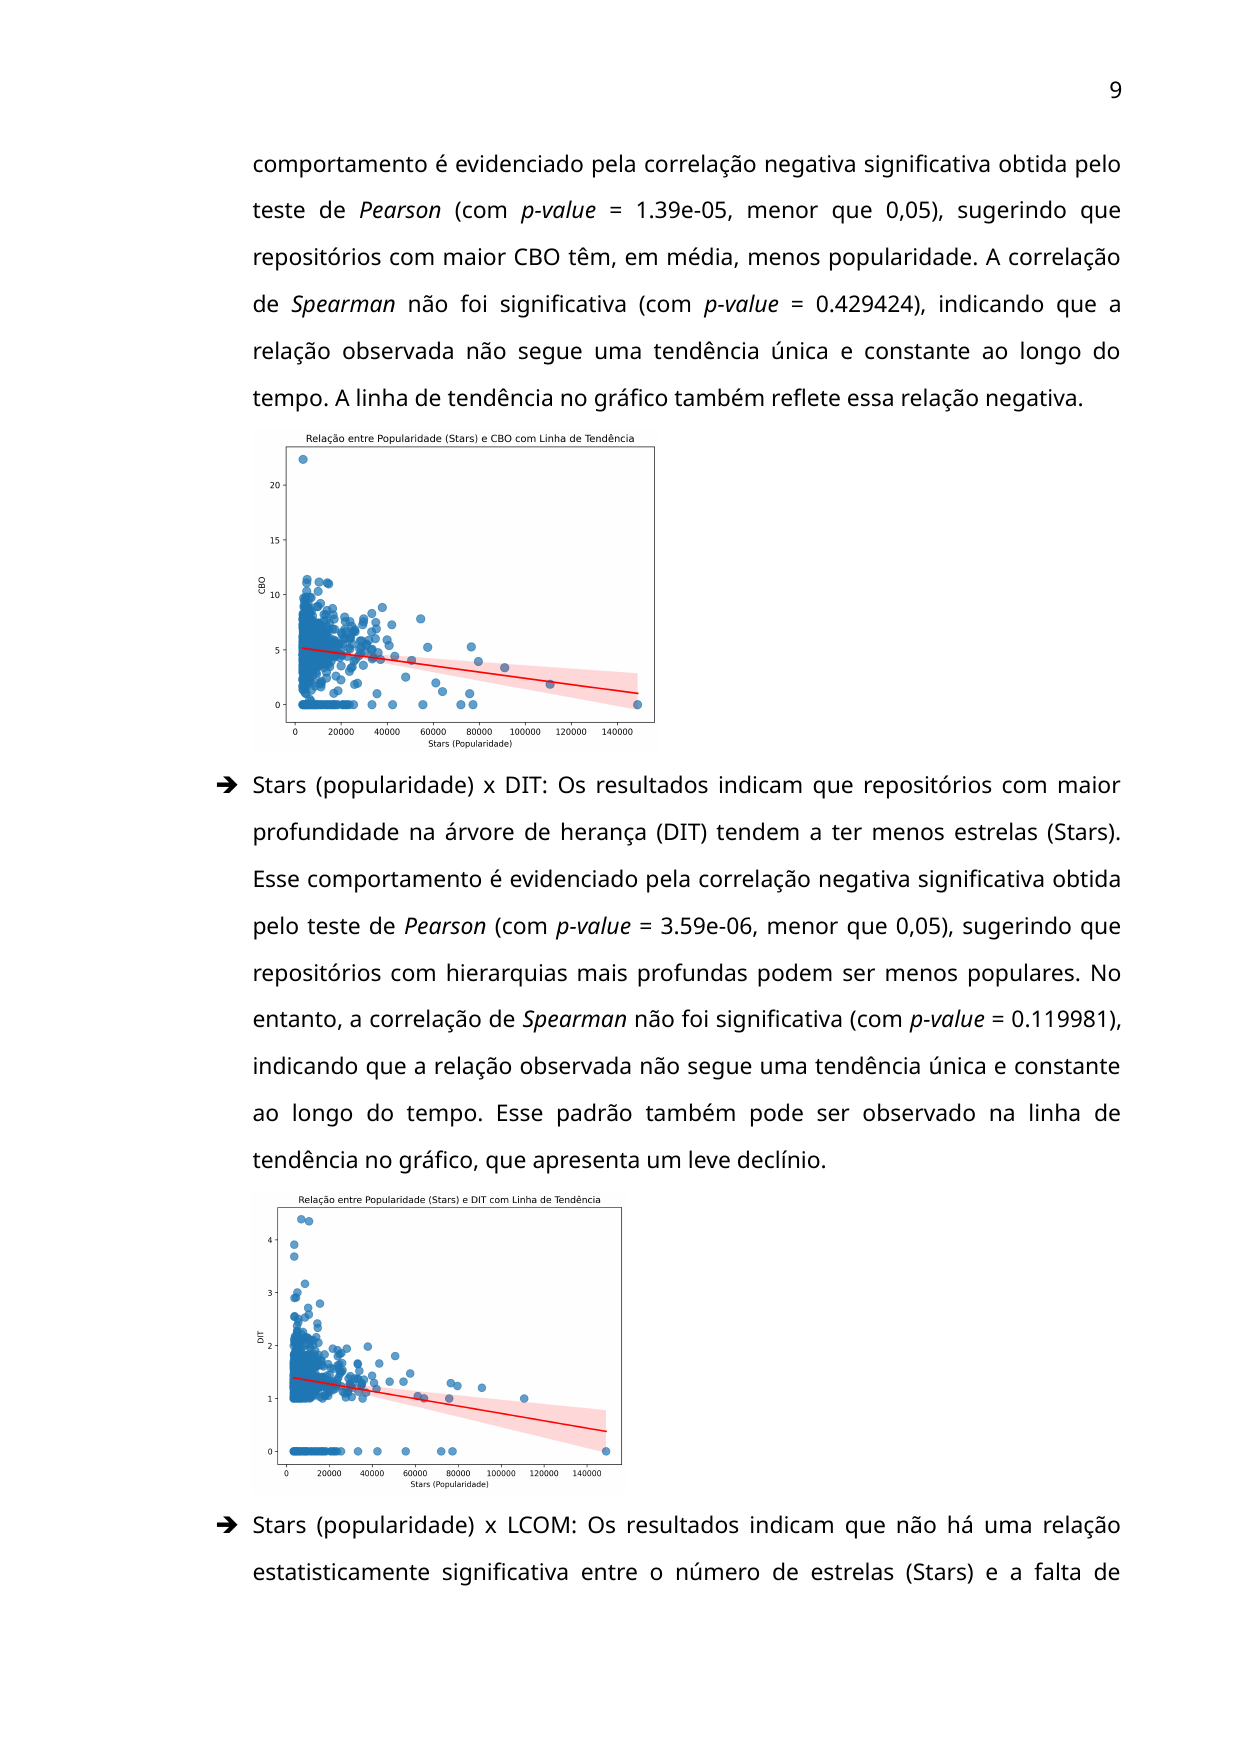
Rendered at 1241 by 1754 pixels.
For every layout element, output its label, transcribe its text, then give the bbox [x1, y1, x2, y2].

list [215, 148, 1122, 413]
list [215, 1509, 1122, 1587]
picture [251, 1190, 627, 1494]
picture [252, 428, 660, 754]
list Stars (popularidade) x DIT: Os resultados indicam que repositórios com maior profundidade na árvore de herança (DIT) tendem a ter menos estrelas (Stars). Esse comportamento é evidenciado pela correlação negativa significativa obtida pelo teste de Pearson (com p-value = 3.59e-06, menor que 0,05), sugerindo que repositórios com hierarquias mais profundas podem ser menos populares. No entanto, a correlação de Spearman não foi significativa (com p-value = 0.119981), indicando que a relação observada não segue uma tendência única e constante ao longo do tempo. Esse padrão também pode ser observado na linha de tendência no gráfico, que apresenta um leve declínio. [215, 769, 1122, 1175]
